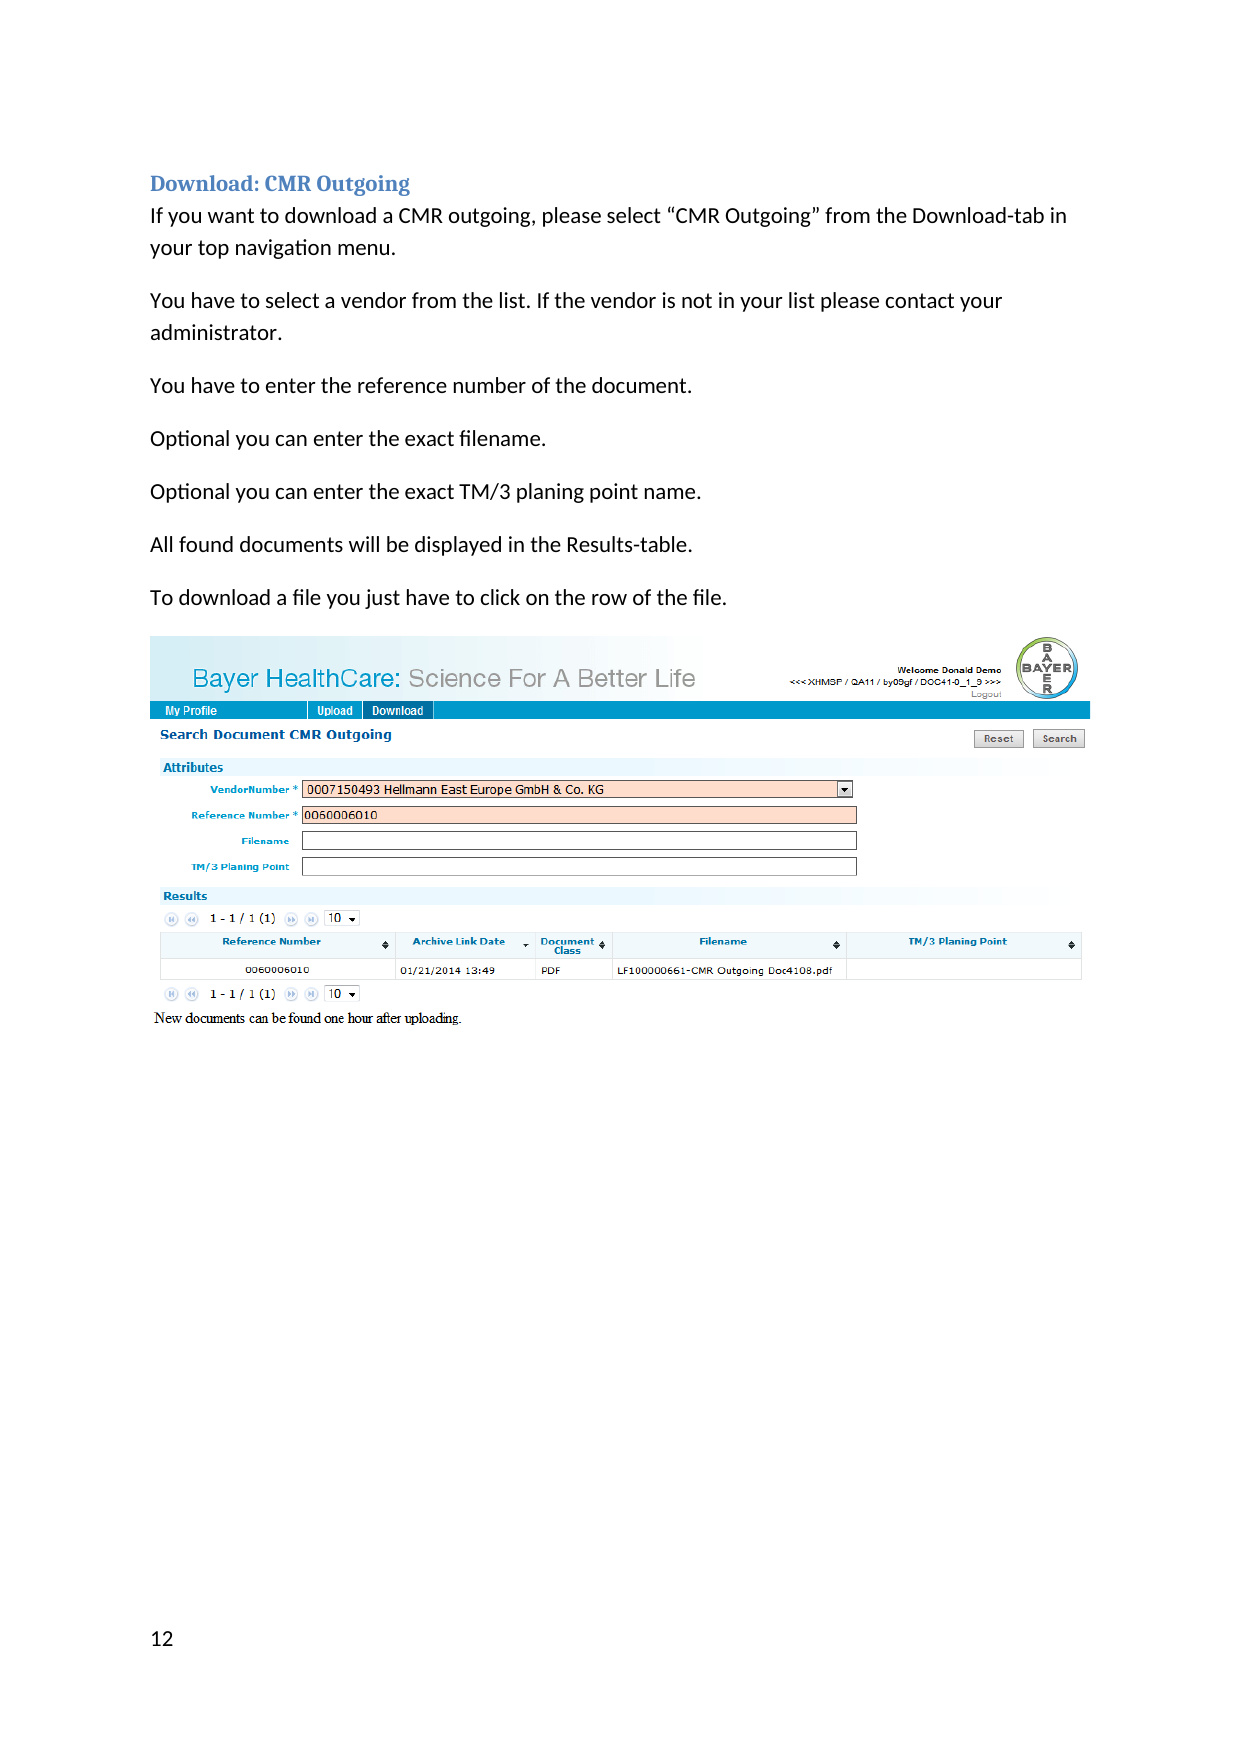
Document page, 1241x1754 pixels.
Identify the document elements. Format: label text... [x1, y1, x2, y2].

picture [150, 636, 1091, 700]
text All found documents will be displayed in the Results-table. [150, 531, 1090, 558]
text Optional you can enter the exact TM/3 planing point name. [150, 477, 1090, 506]
text You have to enter the reference number of the document. [150, 371, 1090, 399]
text Optional you can enter the exact filename. [150, 424, 1090, 452]
text To download a file you just have to click on the row of the file. [150, 583, 1090, 612]
subtitle Download: CMR Outgoing [150, 171, 1090, 197]
text You have to select a vendor from the list. If the vendor is not in your list please contact your administrator. [150, 286, 1090, 346]
picture [150, 720, 1091, 1230]
text If you want to download a CMR outgoing, please select “CMR Outgoing” from the Download-tab in your top navigation menu. [150, 201, 1090, 261]
